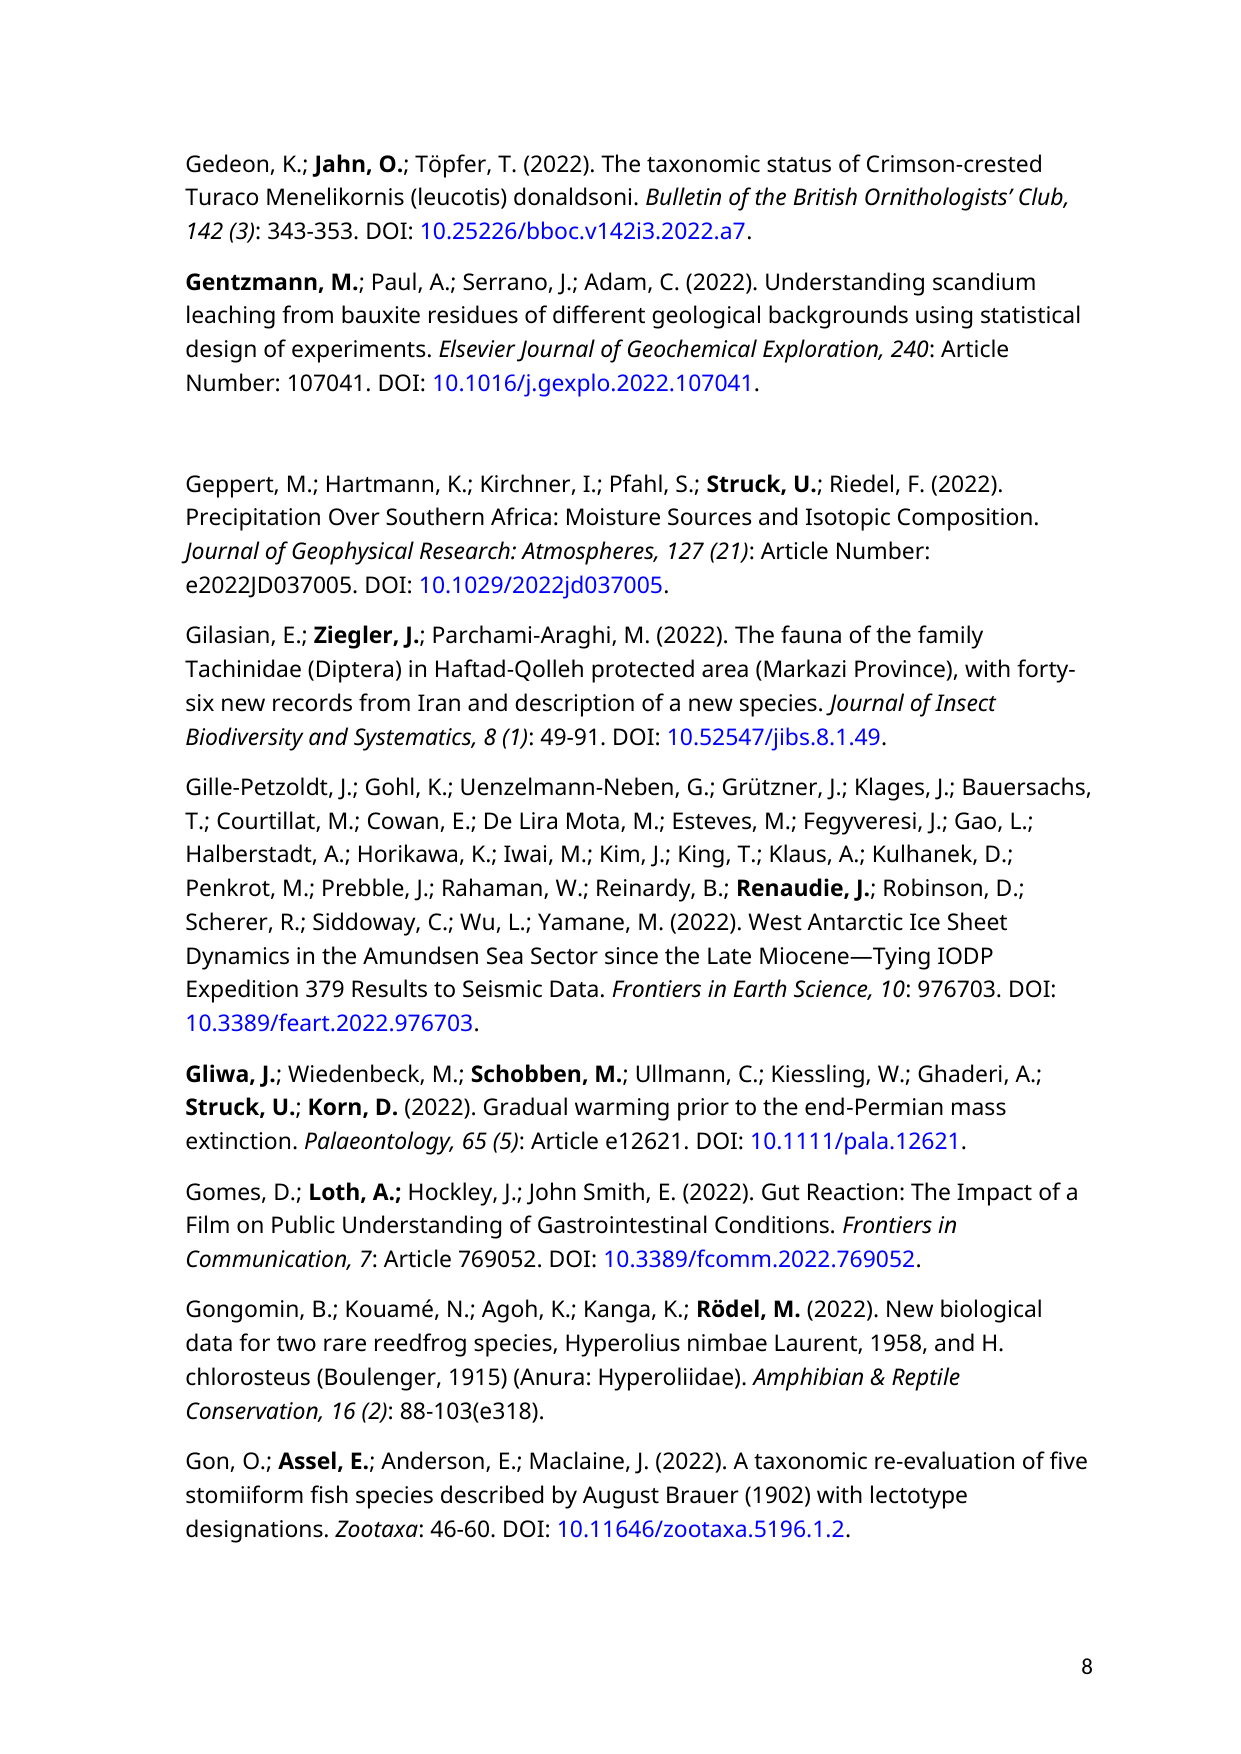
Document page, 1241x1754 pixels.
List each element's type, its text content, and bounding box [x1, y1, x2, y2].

text Gilasian, E.; Ziegler, J.; Parchami-Araghi, M. (2022). The fauna of the family Tachinidae (Diptera) in Haftad-Qolleh protected area (Markazi Province), with forty-six new records from Iran and description of a new species. Journal of Insect Biodiversity and Systematics, 8 (1): 49-91. DOI: 10.52547/jibs.8.1.49. [185, 619, 1093, 752]
text Gomes, D.; Loth, A.; Hockley, J.; John Smith, E. (2022). Gut Reaction: The Impact of a Film on Public Understanding of Gastrointestinal Conditions. Frontiers in Communication, 7: Article 769052. DOI: 10.3389/fcomm.2022.769052. [185, 1176, 1093, 1274]
text Geppert, M.; Hartmann, K.; Kirchner, I.; Pfahl, S.; Struck, U.; Riedel, F. (2022). Precipitation Over Southern Africa: Moisture Sources and Isotopic Composition. Journal of Geophysical Research: Atmospheres, 127 (21): Article Number: e2022JD037005. DOI: 10.1029/2022jd037005. [185, 468, 1093, 600]
text Gedeon, K.; Jahn, O.; Töpfer, T. (2022). The taxonomic status of Crimson-crested Turaco Menelikornis (leucotis) donaldsoni. Bulletin of the British Ornithologists’ Club, 142 (3): 343-353. DOI: 10.25226/bboc.v142i3.2022.a7. [185, 148, 1093, 246]
text Gentzmann, M.; Paul, A.; Serrano, J.; Adam, C. (2022). Understanding scandium leaching from bauxite residues of different geological backgrounds using statistical design of experiments. Elsevier Journal of Geochemical Exploration, 240: Article Number: 107041. DOI: 10.1016/j.gexplo.2022.107041. [185, 266, 1093, 398]
text Gliwa, J.; Wiedenbeck, M.; Schobben, M.; Ullmann, C.; Kiessling, W.; Ghaderi, A.; Struck, U.; Korn, D. (2022). Gradual warming prior to the end‐Permian mass extinction. Palaeontology, 65 (5): Article e12621. DOI: 10.1111/pala.12621. [185, 1058, 1093, 1156]
text Gille-Petzoldt, J.; Gohl, K.; Uenzelmann-Neben, G.; Grützner, J.; Klages, J.; Bauersachs, T.; Courtillat, M.; Cowan, E.; De Lira Mota, M.; Esteves, M.; Fegyveresi, J.; Gao, L.; Halberstadt, A.; Horikawa, K.; Iwai, M.; Kim, J.; King, T.; Klaus, A.; Kulhanek, D.; Penkrot, M.; Prebble, J.; Rahaman, W.; Reinardy, B.; Renaudie, J.; Robinson, D.; Scherer, R.; Siddoway, C.; Wu, L.; Yamane, M. (2022). West Antarctic Ice Sheet Dynamics in the Amundsen Sea Sector since the Late Miocene—Tying IODP Expedition 379 Results to Seismic Data. Frontiers in Earth Science, 10: 976703. DOI: 10.3389/feart.2022.976703. [185, 771, 1093, 1038]
text Gongomin, B.; Kouamé, N.; Agoh, K.; Kanga, K.; Rödel, M. (2022). New biological data for two rare reedfrog species, Hyperolius nimbae Laurent, 1958, and H. chlorosteus (Boulenger, 1915) (Anura: Hyperoliidae). Amphibian & Reptile Conservation, 16 (2): 88-103(e318). [185, 1293, 1093, 1426]
